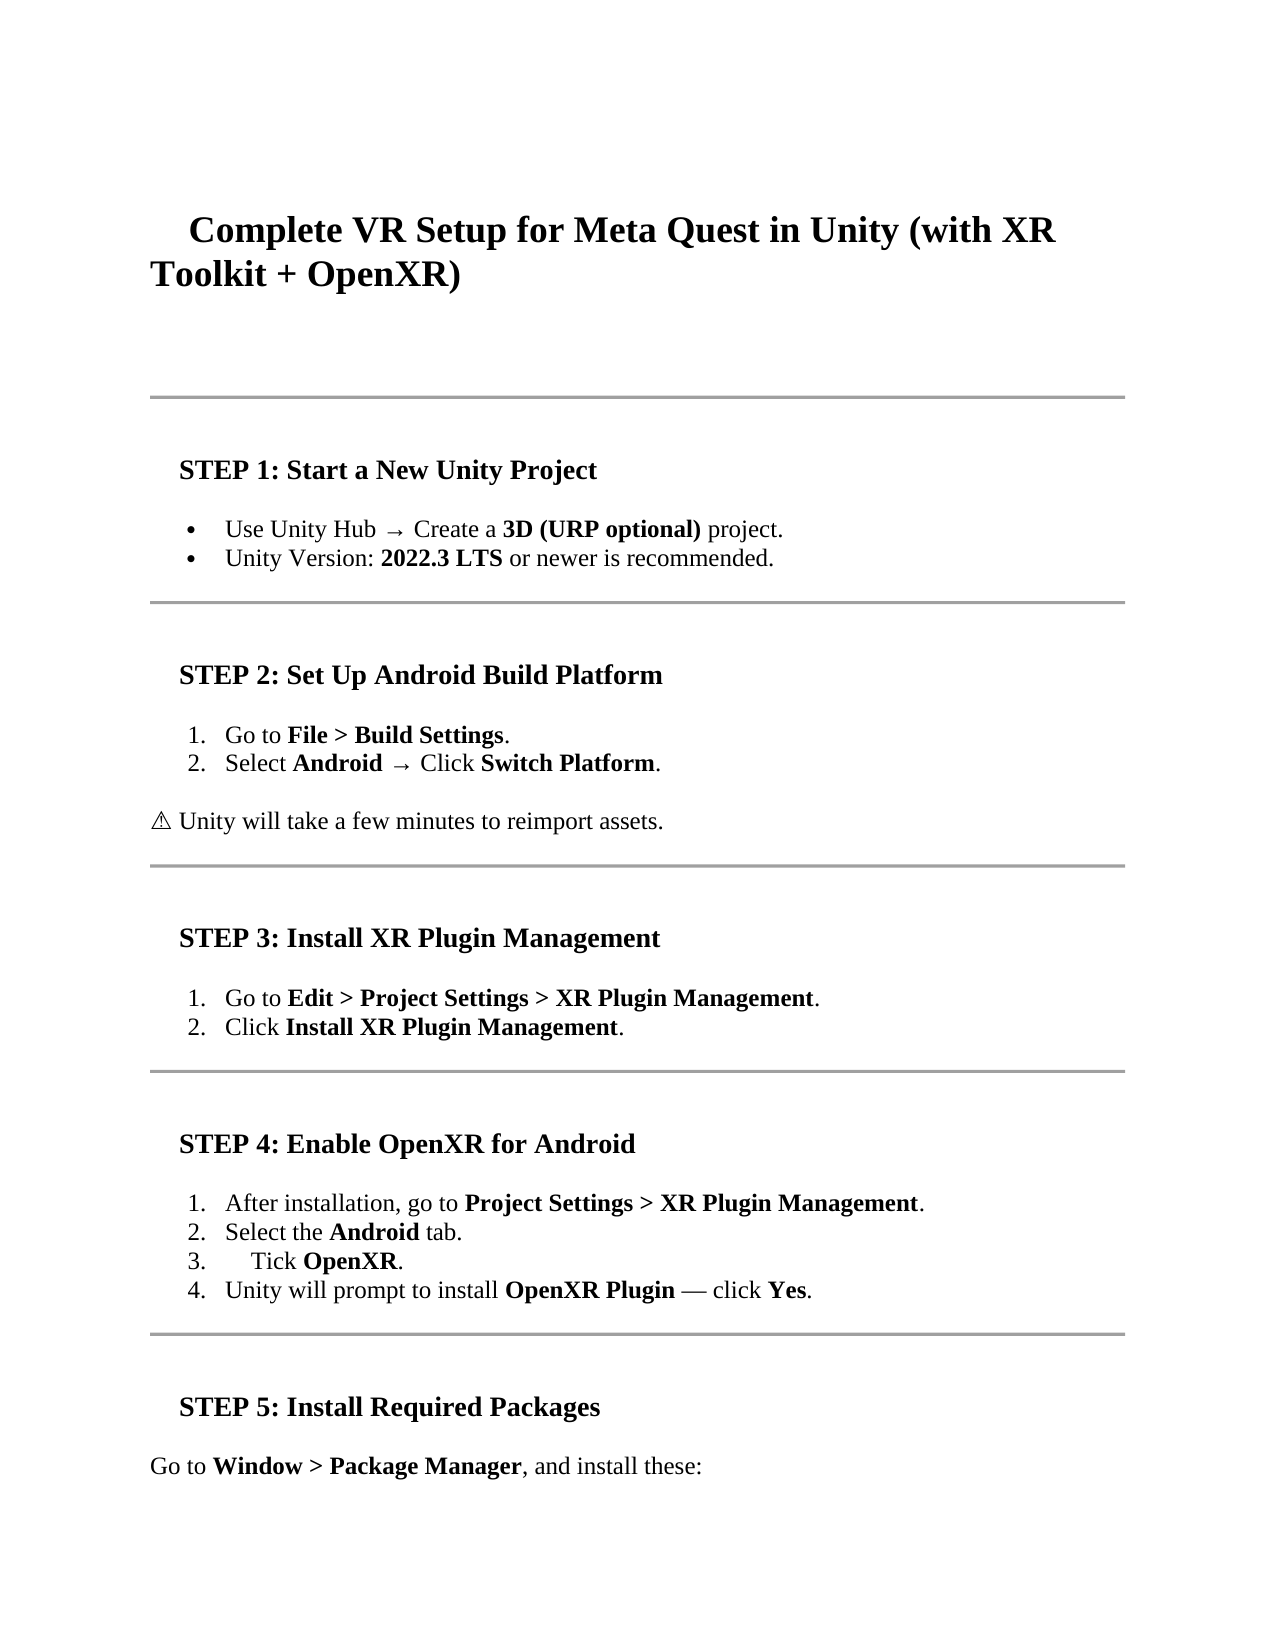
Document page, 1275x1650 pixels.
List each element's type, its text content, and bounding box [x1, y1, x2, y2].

list After installation, go to Project Settings > XR Plugin Management. [187, 1188, 1125, 1217]
list ✅ Tick OpenXR. [187, 1246, 1125, 1275]
text ✅ STEP 5: Install Required Packages [150, 1390, 1125, 1422]
text ✅ STEP 3: Install XR Plugin Management [150, 922, 1125, 954]
list Use Unity Hub → Create a 3D (URP optional) project. [187, 514, 1125, 543]
list Go to Edit > Project Settings > XR Plugin Management. [187, 983, 1125, 1012]
list Unity will prompt to install OpenXR Plugin — click Yes. [187, 1275, 1125, 1303]
text ✅ STEP 1: Start a New Unity Project [150, 453, 1125, 485]
list Unity Version: 2022.3 LTS or newer is recommended. [187, 543, 1125, 572]
text 🎯 Complete VR Setup for Meta Quest in Unity (with XR Toolkit + OpenXR) [150, 208, 1125, 294]
list Click Install XR Plugin Management. [187, 1012, 1125, 1041]
list Select Android → Click Switch Platform. [187, 748, 1125, 777]
text Go to Window > Package Manager, and install these: [150, 1451, 1125, 1480]
list Go to File > Build Settings. [187, 720, 1125, 748]
text ✅ STEP 4: Enable OpenXR for Android [150, 1127, 1125, 1159]
text ⚠️ Unity will take a few minutes to reimport assets. [150, 806, 1125, 835]
list Select the Android tab. [187, 1217, 1125, 1246]
text ✅ STEP 2: Set Up Android Build Platform [150, 658, 1125, 691]
